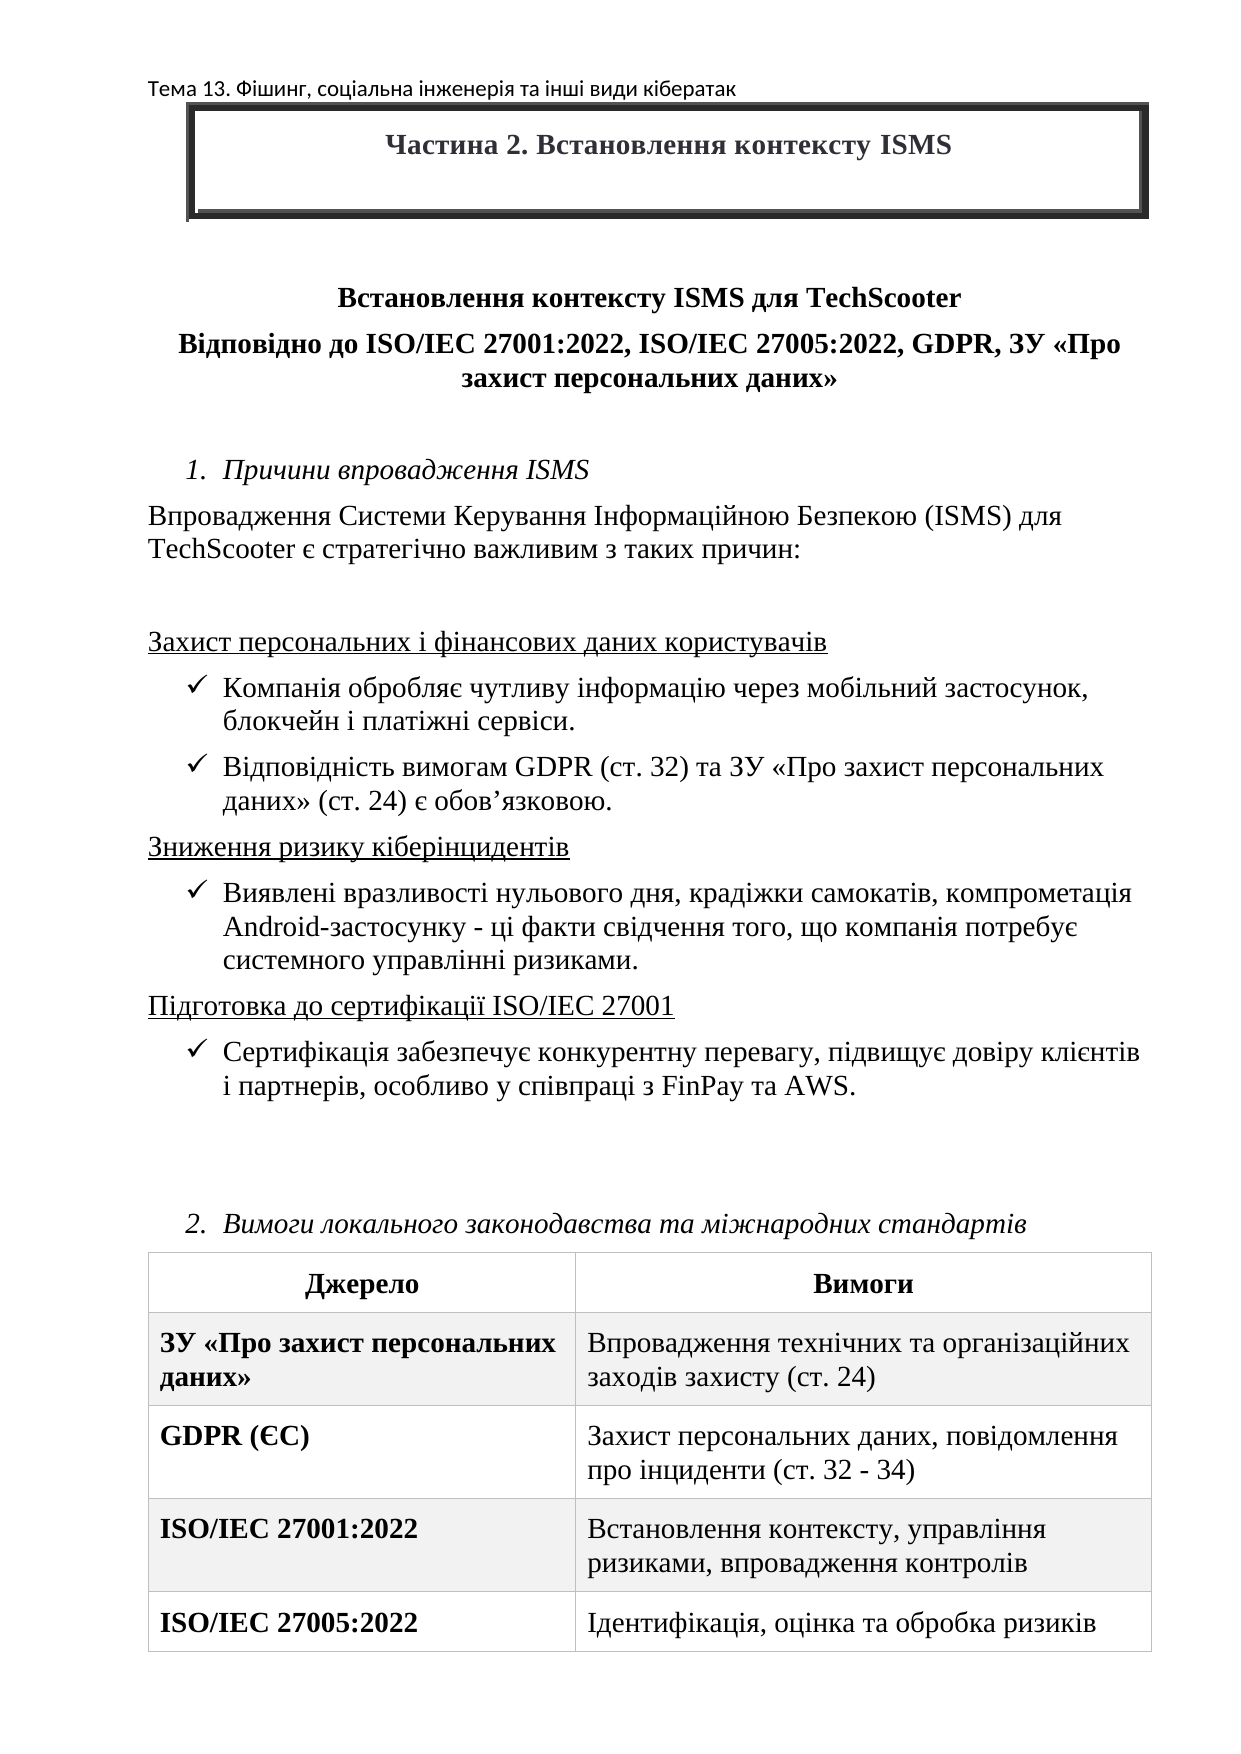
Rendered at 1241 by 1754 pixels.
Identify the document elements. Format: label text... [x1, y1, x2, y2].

text Відповідно до ISO/IEC 27001:2022, ISO/IEC 27005:2022, GDPR, ЗУ «Про захист персональних даних» [148, 326, 1152, 393]
table_header Частина 2. Встановлення контексту ISMS [198, 114, 1139, 209]
table_cell Впровадження технічних та організаційних заходів захисту (ст. 24) [576, 1313, 1151, 1405]
list Вимоги локального законодавства та міжнародних стандартів [185, 1206, 1152, 1240]
text Захист персональних і фінансових даних користувачів [148, 624, 1152, 657]
list Сертифікація забезпечує конкурентну перевагу, підвищує довіру клієнтів і партнерів, особливо у співпраці з FinPay та AWS. [185, 1034, 1152, 1102]
list Відповідність вимогам GDPR (ст. 32) та ЗУ «Про захист персональних даних» (ст. 24) є обов’язковою. [185, 749, 1152, 817]
table_cell ISO/IEC 27001:2022 [149, 1499, 575, 1591]
text Зниження ризику кіберінцидентів [148, 829, 1152, 863]
table_cell GDPR (ЄС) [149, 1406, 575, 1498]
table_header Вимоги [576, 1253, 1151, 1312]
table_header Джерело [149, 1253, 575, 1312]
table_cell Встановлення контексту, управління ризиками, впровадження контролів [576, 1499, 1151, 1591]
list Компанія обробляє чутливу інформацію через мобільний застосунок, блокчейн і платіжні сервіси. [185, 670, 1152, 737]
table_cell ISO/IEC 27005:2022 [149, 1592, 575, 1651]
text Впровадження Системи Керування Інформаційною Безпекою (ISMS) для TechScooter є стратегічно важливим з таких причин: [148, 498, 1152, 565]
list Виявлені вразливості нульового дня, крадіжки самокатів, компрометація Android-застосунку - ці факти свідчення того, що компанія потребує системного управлінні ризиками. [185, 875, 1152, 976]
table_cell Ідентифікація, оцінка та обробка ризиків [576, 1592, 1151, 1651]
table_cell Захист персональних даних, повідомлення про інциденти (ст. 32 - 34) [576, 1406, 1151, 1498]
text Підготовка до сертифікації ISO/IEC 27001 [148, 988, 1152, 1022]
list Причини впровадження ISMS [185, 452, 1152, 486]
table_cell ЗУ «Про захист персональних даних» [149, 1313, 575, 1405]
text Встановлення контексту ISMS для TechScooter [148, 280, 1152, 314]
